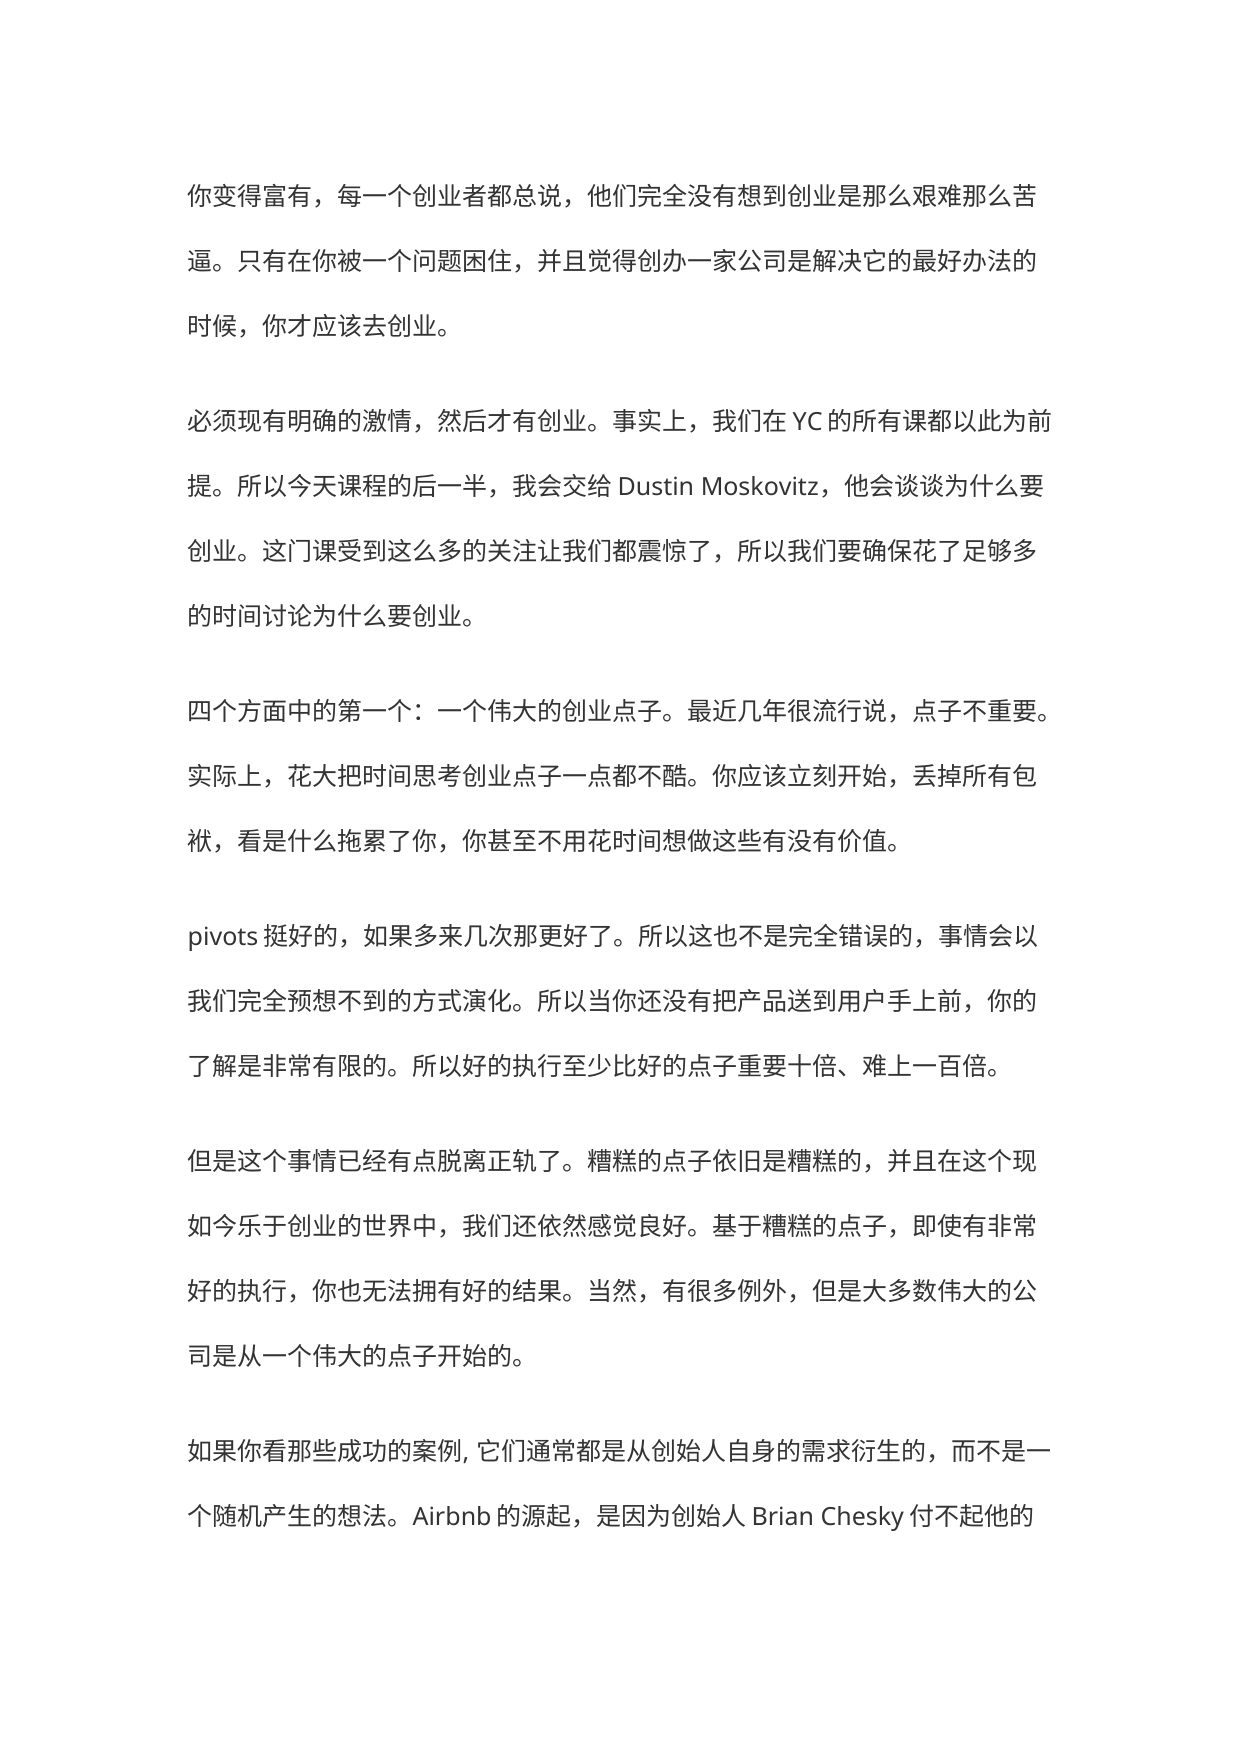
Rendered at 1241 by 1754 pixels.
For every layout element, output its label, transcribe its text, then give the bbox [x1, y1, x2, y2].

text 必须现有明确的激情，然后才有创业。事实上，我们在YC的所有课都以此为前提。所以今天课程的后一半，我会交给Dustin Moskovitz，他会谈谈为什么要创业。这门课受到这么多的关注让我们都震惊了，所以我们要确保花了足够多的时间讨论为什么要创业。 [187, 387, 1053, 647]
text 四个方面中的第一个：一个伟大的创业点子。最近几年很流行说，点子不重要。实际上，花大把时间思考创业点子一点都不酷。你应该立刻开始，丢掉所有包袱，看是什么拖累了你，你甚至不用花时间想做这些有没有价值。 [187, 677, 1053, 872]
text pivots挺好的，如果多来几次那更好了。所以这也不是完全错误的，事情会以我们完全预想不到的方式演化。所以当你还没有把产品送到用户手上前，你的了解是非常有限的。所以好的执行至少比好的点子重要十倍、难上一百倍。 [187, 902, 1053, 1097]
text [187, 1417, 1053, 1547]
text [187, 162, 1053, 357]
text 但是这个事情已经有点脱离正轨了。糟糕的点子依旧是糟糕的，并且在这个现如今乐于创业的世界中，我们还依然感觉良好。基于糟糕的点子，即使有非常好的执行，你也无法拥有好的结果。当然，有很多例外，但是大多数伟大的公司是从一个伟大的点子开始的。 [187, 1127, 1053, 1387]
